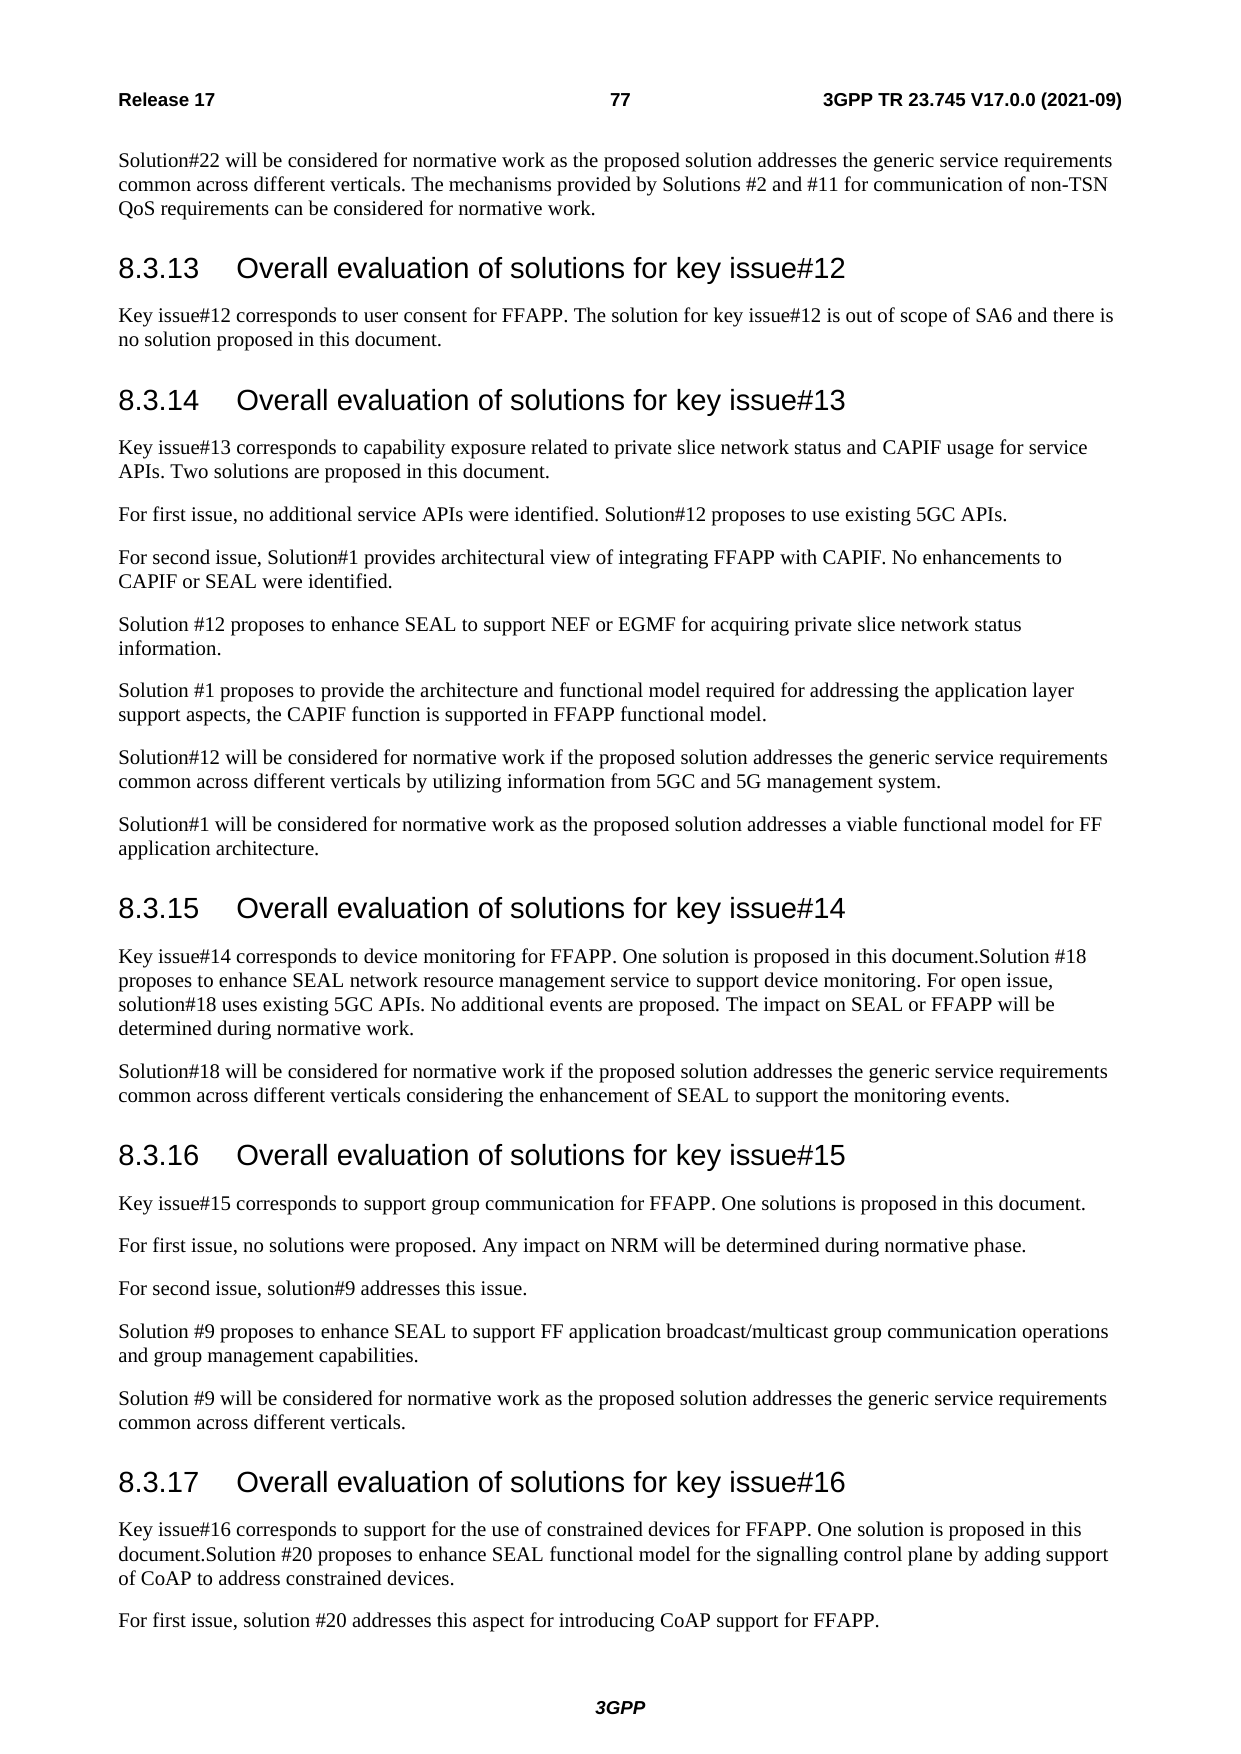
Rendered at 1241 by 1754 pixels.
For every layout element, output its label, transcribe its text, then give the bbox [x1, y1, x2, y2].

text For first issue, no solutions were proposed. Any impact on NRM will be determined during normative phase. [118, 1233, 1122, 1257]
subtitle 8.3.17 Overall evaluation of solutions for key issue#16 [118, 1465, 1122, 1499]
text Solution #9 proposes to enhance SEAL to support FF application broadcast/multicast group communication operations and group management capabilities. [118, 1319, 1122, 1367]
text For first issue, no additional service APIs were identified. Solution#12 proposes to use existing 5GC APIs. [118, 502, 1122, 526]
text Key issue#14 corresponds to device monitoring for FFAPP. One solution is proposed in this document.Solution #18 proposes to enhance SEAL network resource management service to support device monitoring. For open issue, solution#18 uses existing 5GC APIs. No additional events are proposed. The impact on SEAL or FFAPP will be determined during normative work. [118, 944, 1122, 1040]
text Solution #1 proposes to provide the architecture and functional model required for addressing the application layer support aspects, the CAPIF function is supported in FFAPP functional model. [118, 678, 1122, 726]
text For second issue, solution#9 addresses this issue. [118, 1276, 1122, 1300]
text Solution#22 will be considered for normative work as the proposed solution addresses the generic service requirements common across different verticals. The mechanisms provided by Solutions #2 and #11 for communication of non-TSN QoS requirements can be considered for normative work. [118, 147, 1122, 220]
subtitle 8.3.16 Overall evaluation of solutions for key issue#15 [118, 1138, 1122, 1172]
text Key issue#16 corresponds to support for the use of constrained devices for FFAPP. One solution is proposed in this document.Solution #20 proposes to enhance SEAL functional model for the signalling control plane by adding support of CoAP to address constrained devices. [118, 1517, 1122, 1589]
text Solution#1 will be considered for normative work as the proposed solution addresses a viable functional model for FF application architecture. [118, 812, 1122, 860]
subtitle 8.3.15 Overall evaluation of solutions for key issue#14 [118, 891, 1122, 925]
text For first issue, solution #20 addresses this aspect for introducing CoAP support for FFAPP. [118, 1608, 1122, 1632]
subtitle 8.3.14 Overall evaluation of solutions for key issue#13 [118, 383, 1122, 416]
text Key issue#13 corresponds to capability exposure related to private slice network status and CAPIF usage for service APIs. Two solutions are proposed in this document. [118, 435, 1122, 483]
text Solution #12 proposes to enhance SEAL to support NEF or EGMF for acquiring private slice network status information. [118, 611, 1122, 659]
subtitle 8.3.13 Overall evaluation of solutions for key issue#12 [118, 251, 1122, 284]
text Solution#18 will be considered for normative work if the proposed solution addresses the generic service requirements common across different verticals considering the enhancement of SEAL to support the monitoring events. [118, 1059, 1122, 1107]
text Solution#12 will be considered for normative work if the proposed solution addresses the generic service requirements common across different verticals by utilizing information from 5GC and 5G management system. [118, 745, 1122, 793]
text For second issue, Solution#1 provides architectural view of integrating FFAPP with CAPIF. No enhancements to CAPIF or SEAL were identified. [118, 544, 1122, 593]
text Key issue#12 corresponds to user consent for FFAPP. The solution for key issue#12 is out of scope of SA6 and there is no solution proposed in this document. [118, 303, 1122, 351]
text Key issue#15 corresponds to support group communication for FFAPP. One solutions is proposed in this document. [118, 1190, 1122, 1214]
text Solution #9 will be considered for normative work as the proposed solution addresses the generic service requirements common across different verticals. [118, 1386, 1122, 1434]
